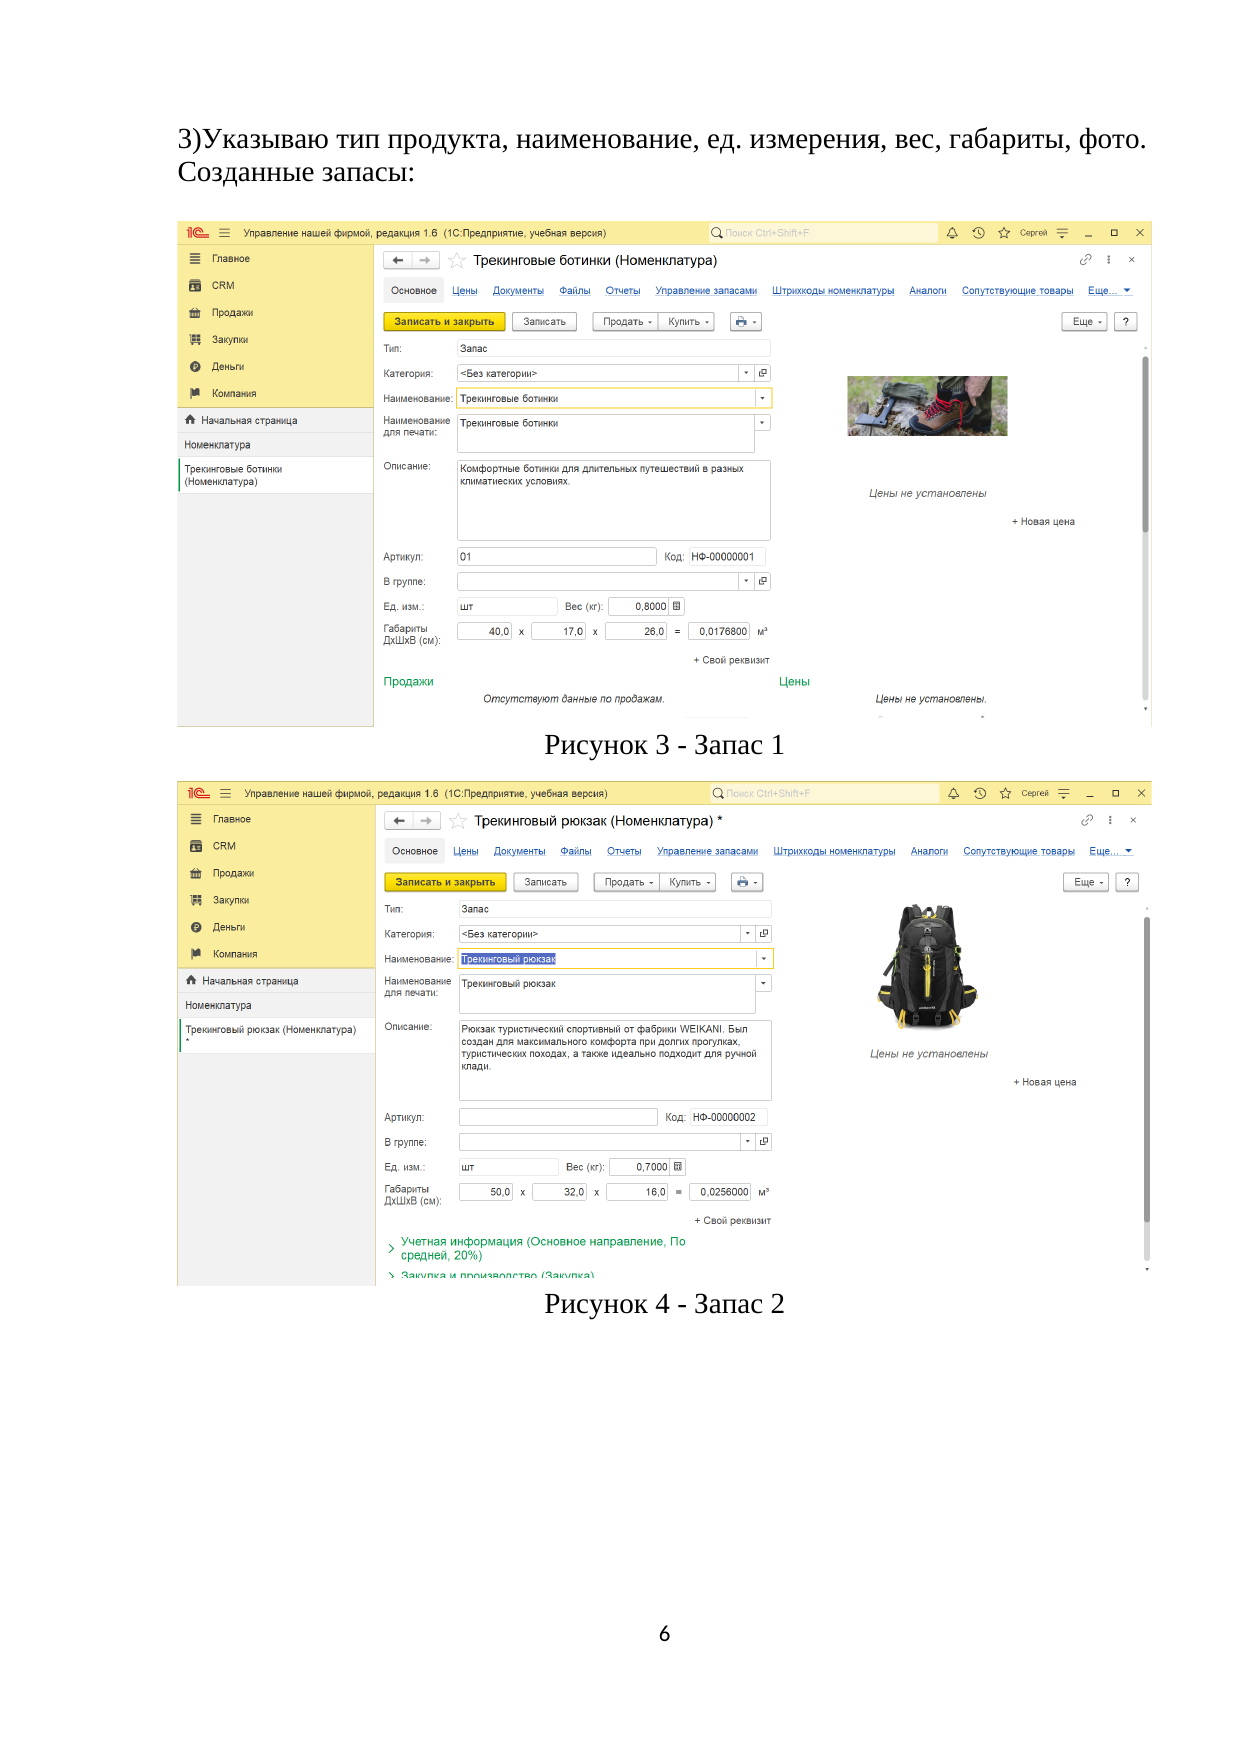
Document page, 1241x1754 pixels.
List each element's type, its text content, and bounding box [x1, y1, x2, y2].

picture [177, 221, 1152, 727]
picture [177, 781, 1152, 1286]
text Рисунок 3 - Запас 1 [177, 727, 1152, 760]
text 3)Указываю тип продукта, наименование, ед. измерения, вес, габариты, фото. Созданные запасы: [177, 121, 1152, 188]
text Рисунок 4 - Запас 2 [177, 1286, 1152, 1319]
